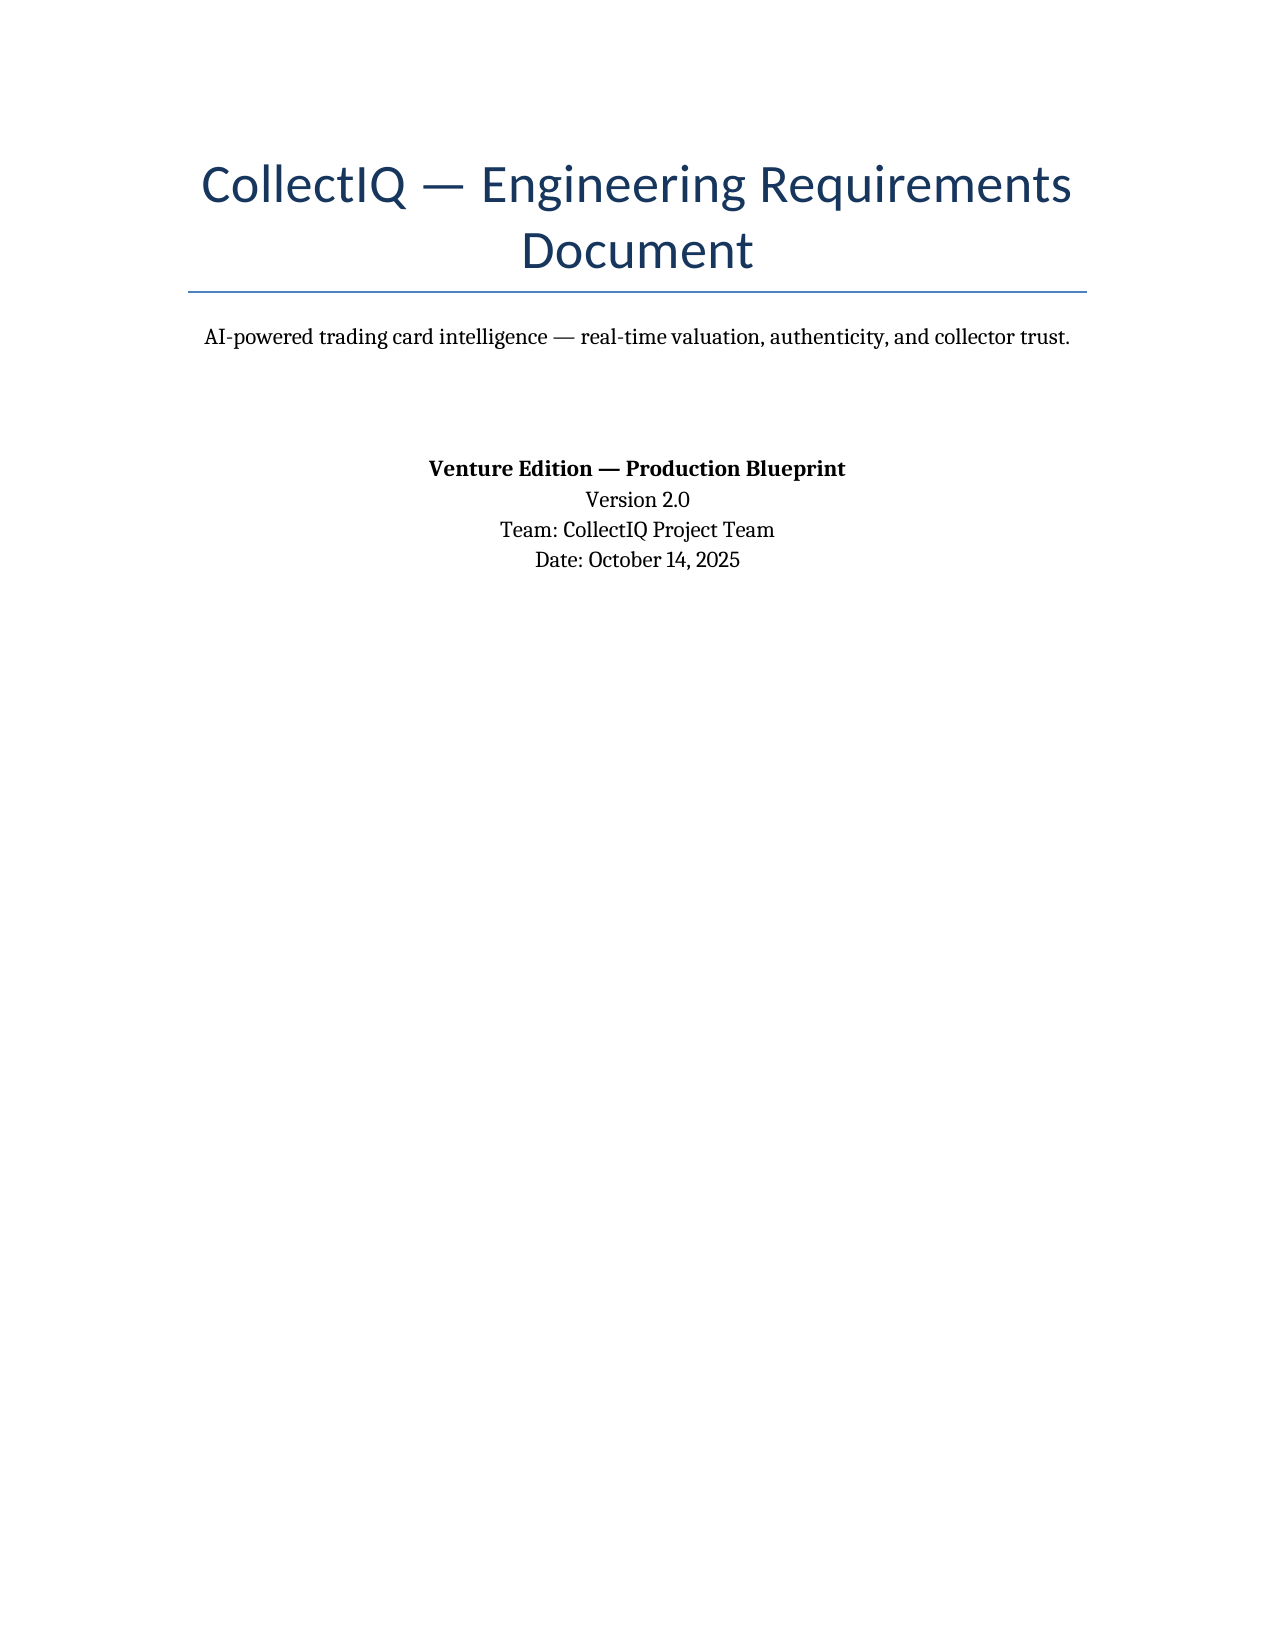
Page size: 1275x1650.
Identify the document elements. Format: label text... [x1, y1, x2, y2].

title CollectIQ — Engineering Requirements Document [187, 150, 1087, 293]
text AI-powered trading card intelligence — real-time valuation, authenticity, and collector trust. [187, 324, 1087, 350]
text Venture Edition — Production Blueprint Version 2.0 Team: CollectIQ Project Team Date: October 14, 2025 [187, 456, 1087, 603]
